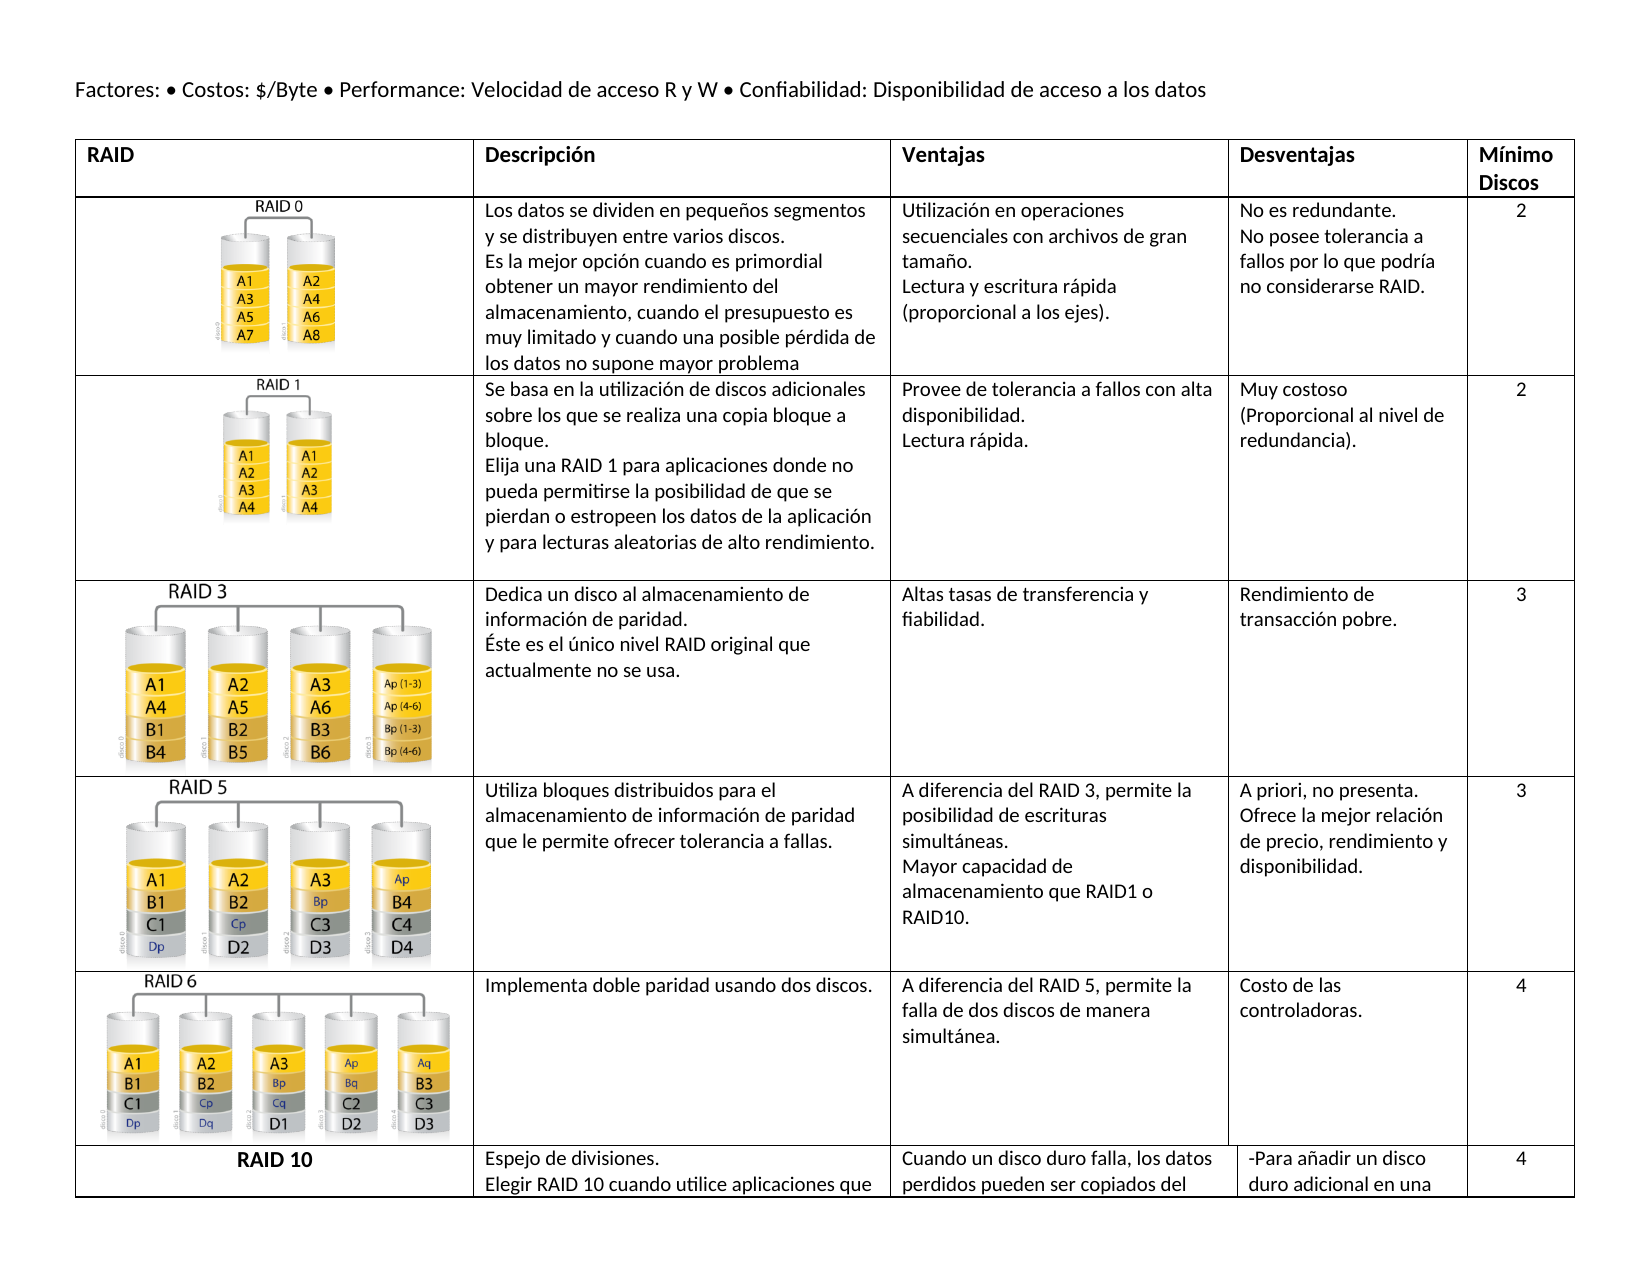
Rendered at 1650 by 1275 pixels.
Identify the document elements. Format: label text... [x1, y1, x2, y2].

table_cell 2 [1468, 376, 1574, 580]
table_header Ventajas [891, 140, 1228, 196]
table_cell 3 [1468, 777, 1574, 971]
table_cell Implementa doble paridad usando dos discos. [474, 972, 890, 1144]
picture [99, 972, 450, 1145]
table_cell [450, 972, 473, 1144]
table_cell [474, 1146, 890, 1196]
text Factores: • Costos: $/Byte • Performance: Velocidad de acceso R y W • Confiabilidad: Disponibilidad de acceso a los datos [75, 75, 1575, 103]
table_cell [891, 1146, 1237, 1196]
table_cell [1238, 1146, 1467, 1196]
table_cell Se basa en la utilización de discos adicionales sobre los que se realiza una copia bloque a bloque. Elija una RAID 1 para aplicaciones donde no pueda permitirse la posibilidad de que se pierdan o estropeen los datos de la aplicación y para lecturas aleatorias de alto rendimiento. [474, 376, 890, 580]
table_header Desventajas [1229, 140, 1467, 196]
table_cell No es redundante. No posee tolerancia a fallos por lo que podría no considerarse RAID. [1229, 198, 1467, 375]
table_cell Provee de tolerancia a fallos con alta disponibilidad. Lectura rápida. [891, 376, 1228, 580]
table_cell [76, 777, 118, 971]
table_cell [76, 581, 117, 776]
picture [117, 580, 432, 776]
table_cell [76, 198, 473, 375]
table_cell Altas tasas de transferencia y fiabilidad. [891, 581, 1228, 776]
table_cell A diferencia del RAID 3, permite la posibilidad de escrituras simultáneas. Mayor capacidad de almacenamiento que RAID1 o RAID10. [891, 777, 1228, 971]
picture [118, 777, 431, 971]
table_cell 3 [1468, 581, 1574, 776]
table_cell Rendimiento de transacción pobre. [1229, 581, 1467, 776]
table_cell Costo de las controladoras. [1229, 972, 1467, 1144]
table_cell Dedica un disco al almacenamiento de información de paridad. Éste es el único nivel RAID original que actualmente no se usa. [474, 581, 890, 776]
table_cell Los datos se dividen en pequeños segmentos y se distribuyen entre varios discos. Es la mejor opción cuando es primordial obtener un mayor rendimiento del almacenamiento, cuando el presupuesto es muy limitado y cuando una posible pérdida de los datos no supone mayor problema [474, 198, 890, 375]
table_header Descripción [474, 140, 890, 196]
table_cell RAID 10 [76, 1146, 473, 1196]
table_header RAID [76, 140, 473, 196]
table_cell Utilización en operaciones secuenciales con archivos de gran tamaño. Lectura y escritura rápida (proporcional a los ejes). [891, 198, 1228, 375]
table_cell [76, 972, 99, 1144]
table_cell 4 [1468, 1146, 1574, 1196]
picture [214, 197, 335, 354]
table_cell Muy costoso (Proporcional al nivel de redundancia). [1229, 376, 1467, 580]
table_cell [76, 376, 473, 580]
table_cell [432, 581, 473, 776]
table_cell Utiliza bloques distribuidos para el almacenamiento de información de paridad que le permite ofrecer tolerancia a fallas. [474, 777, 890, 971]
picture [217, 376, 332, 525]
table_cell 2 [1468, 198, 1574, 375]
table_cell 4 [1468, 972, 1574, 1144]
table_header Mínimo Discos [1468, 140, 1574, 196]
table_cell A priori, no presenta. Ofrece la mejor relación de precio, rendimiento y disponibilidad. [1229, 777, 1467, 971]
table_cell [431, 777, 473, 971]
table_cell A diferencia del RAID 5, permite la falla de dos discos de manera simultánea. [891, 972, 1228, 1144]
